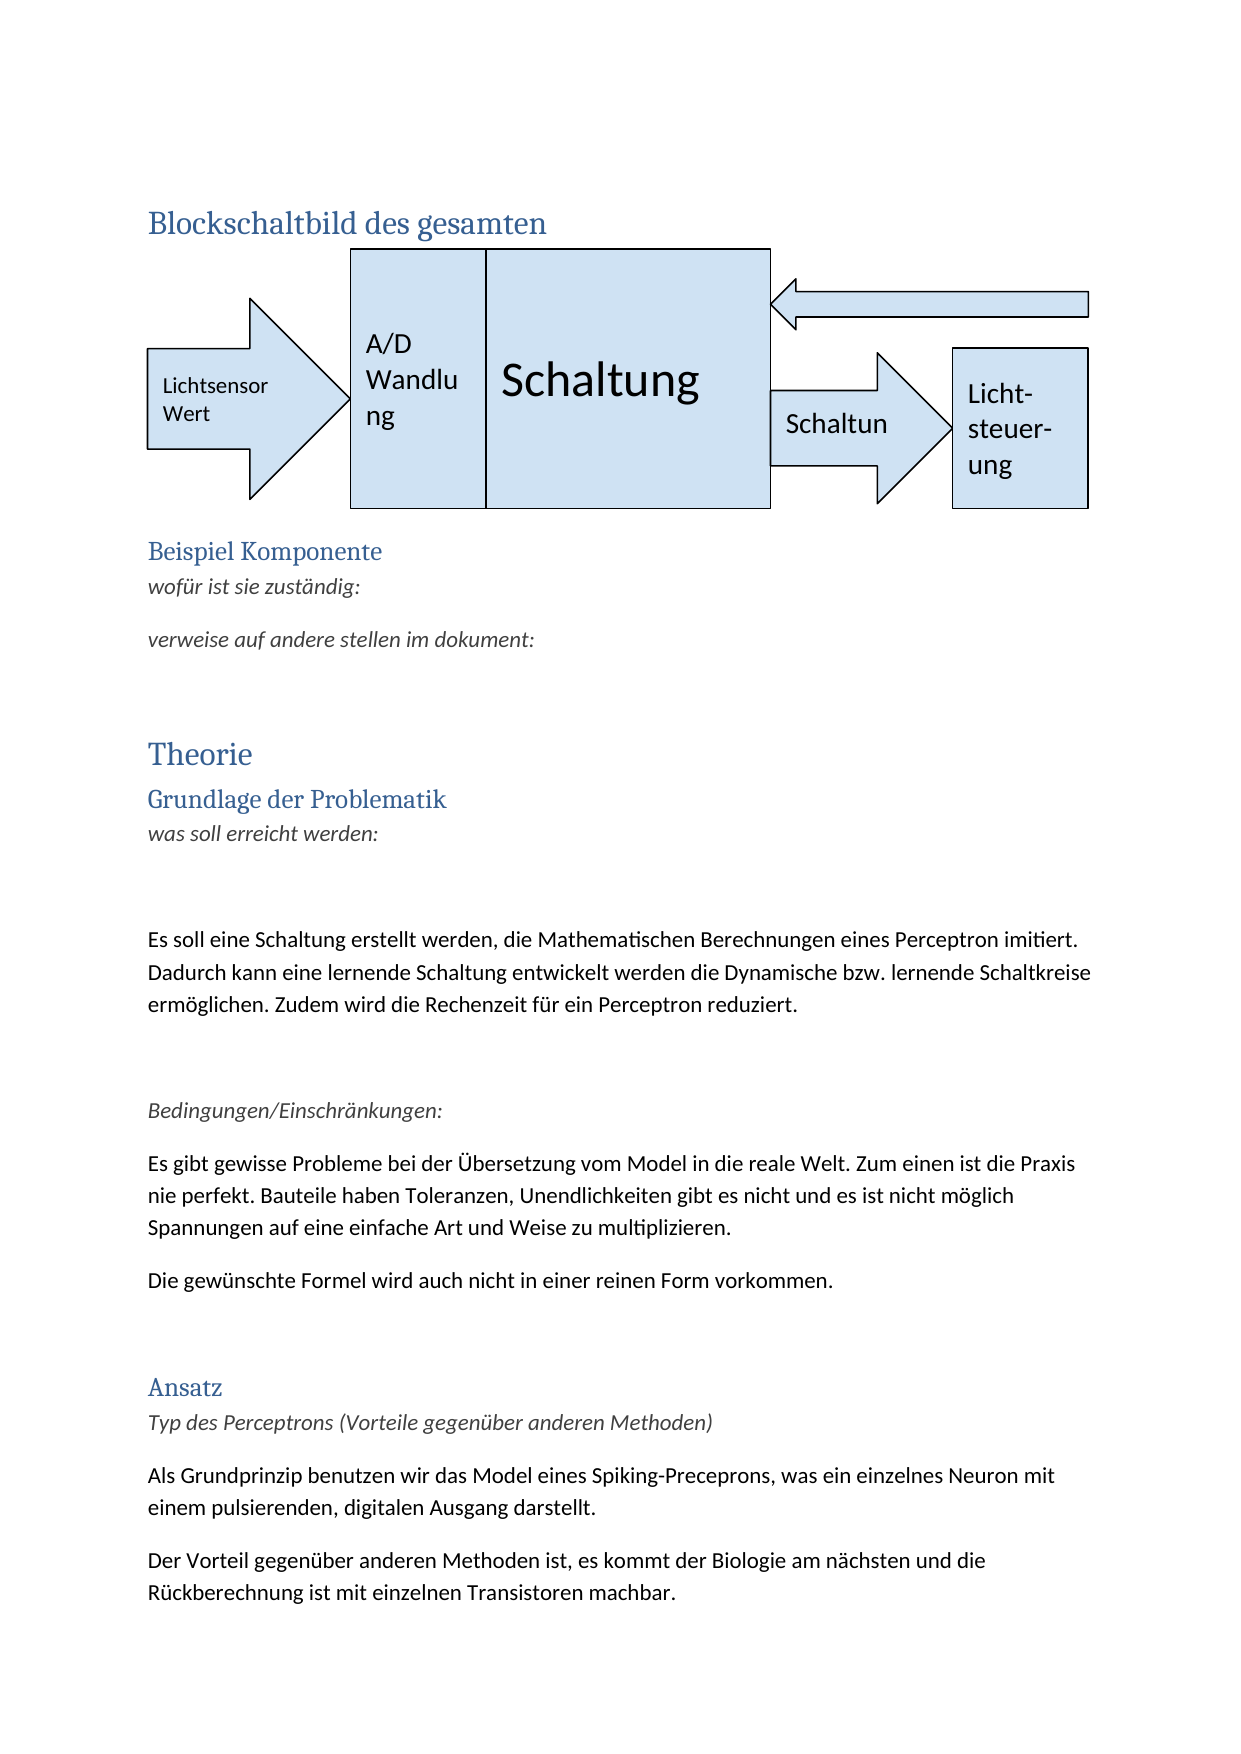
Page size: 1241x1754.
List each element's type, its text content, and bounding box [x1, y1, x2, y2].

text Der Vorteil gegenüber anderen Methoden ist, es kommt der Biologie am nächsten und die Rückberechnung ist mit einzelnen Transistoren machbar. [148, 1546, 1093, 1606]
text Typ des Perceptrons (Vorteile gegenüber anderen Methoden) [148, 1408, 1093, 1436]
text verweise auf andere stellen im dokument: [148, 625, 1093, 653]
subtitle Grundlage der Problematik [148, 784, 1093, 815]
subtitle Blockschaltbild des gesamten [148, 205, 1093, 243]
text wofür ist sie zuständig: [148, 572, 1093, 600]
text Bedingungen/Einschränkungen: [148, 1096, 1093, 1124]
text Als Grundprinzip benutzen wir das Model eines Spiking-Preceprons, was ein einzelnes Neuron mit einem pulsierenden, digitalen Ausgang darstellt. [148, 1461, 1093, 1521]
text Die gewünschte Formel wird auch nicht in einer reinen Form vorkommen. [148, 1266, 1093, 1294]
text was soll erreicht werden: [148, 819, 1093, 847]
subtitle Beispiel Komponente [148, 536, 1093, 568]
text Es soll eine Schaltung erstellt werden, die Mathematischen Berechnungen eines Perceptron imitiert. Dadurch kann eine lernende Schaltung entwickelt werden die Dynamische bzw. lernende Schaltkreise ermöglichen. Zudem wird die Rechenzeit für ein Perceptron reduziert. [148, 925, 1093, 1018]
subtitle Theorie [148, 735, 1093, 774]
subtitle Ansatz [148, 1372, 1093, 1403]
